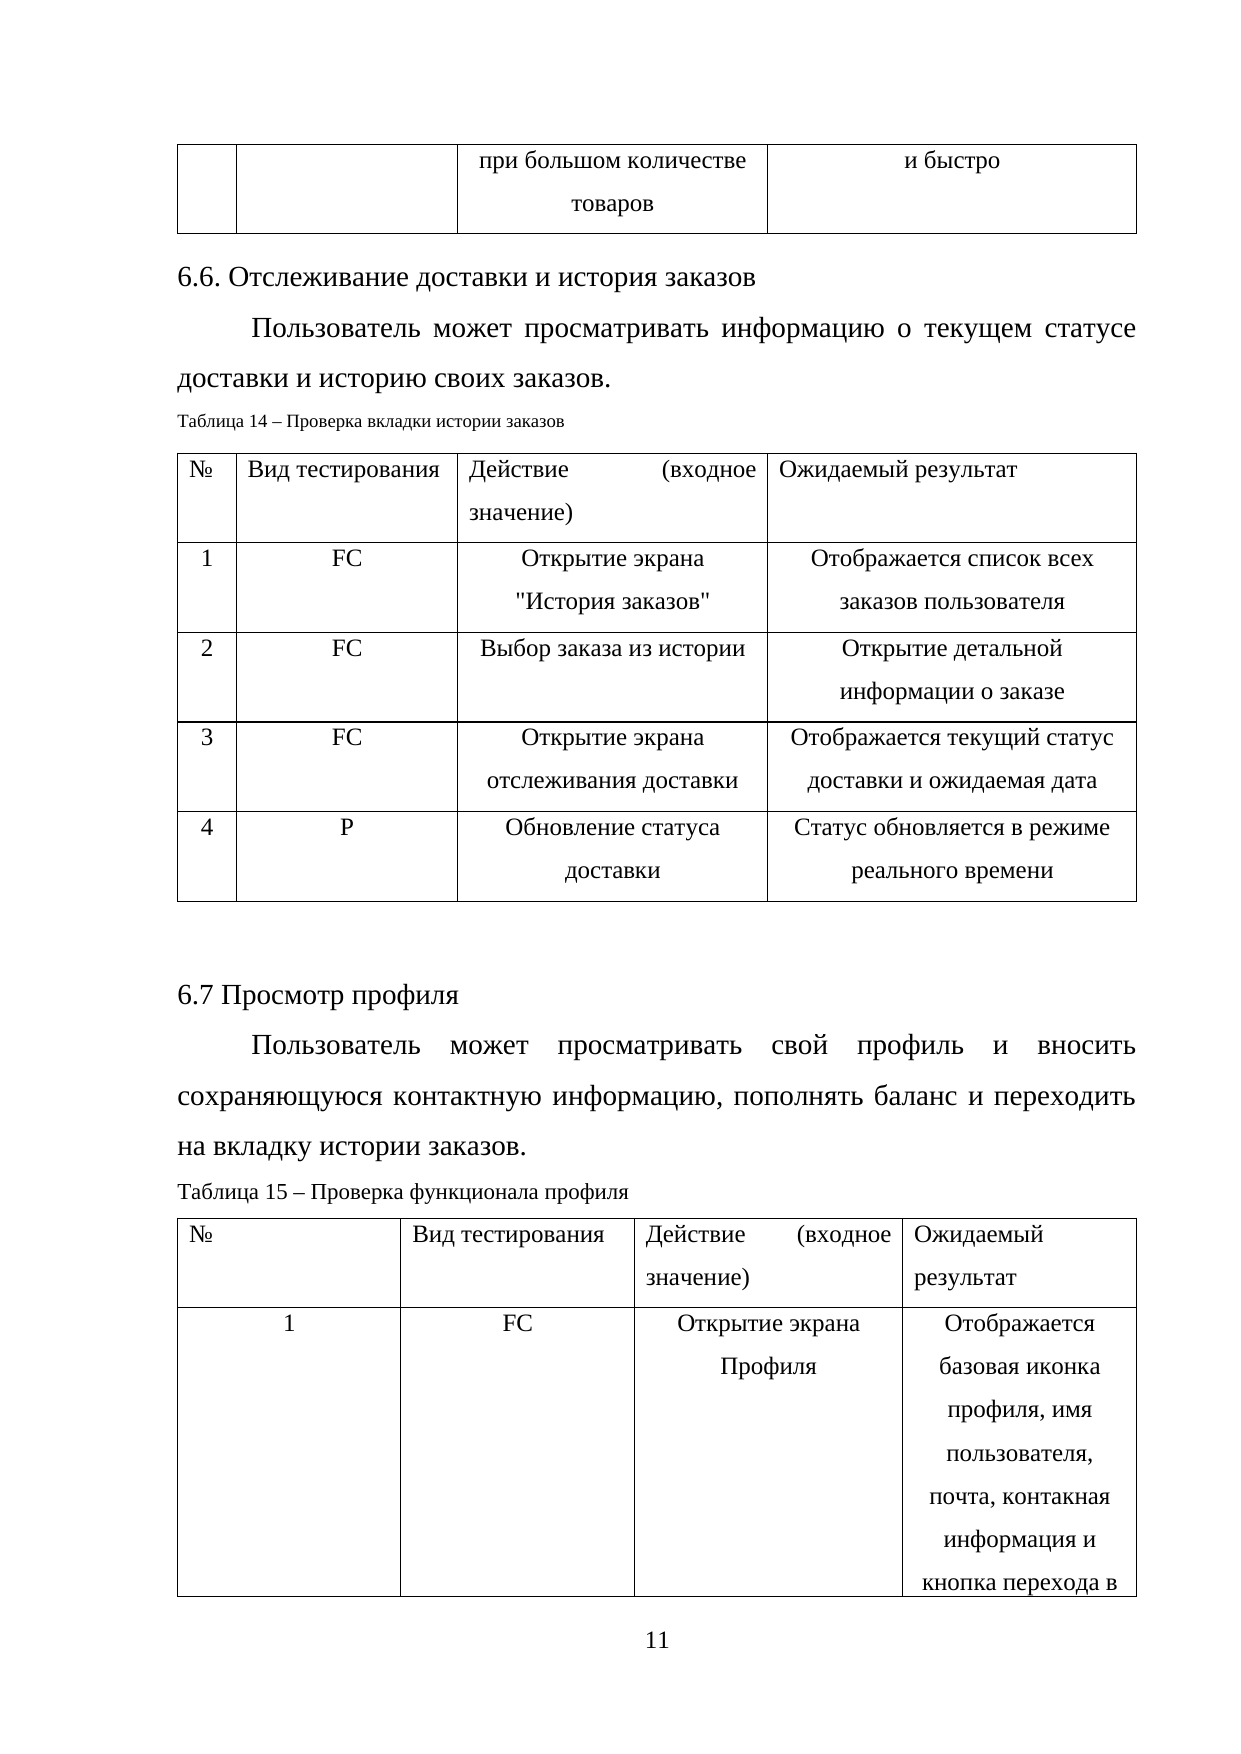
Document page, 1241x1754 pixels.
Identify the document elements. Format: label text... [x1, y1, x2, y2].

table_header Ожидаемый результат [768, 454, 1136, 542]
text 6.6. Отслеживание доставки и история заказов [177, 259, 1137, 293]
text Пользователь может просматривать свой профиль и вносить сохраняющуюся контактную информацию, пополнять баланс и переходить на вкладку истории заказов. [177, 1027, 1137, 1161]
text Пользователь может просматривать информацию о текущем статусе доставки и историю своих заказов. [177, 310, 1137, 393]
table_cell Открытие детальной информации о заказе [768, 633, 1136, 721]
table_cell Открытие экрана отслеживания доставки [458, 723, 767, 811]
text 6.7 Просмотр профиля [177, 977, 1137, 1011]
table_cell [458, 145, 767, 233]
table_header Вид тестирования [401, 1219, 634, 1307]
table_cell 2 [178, 633, 236, 721]
table_cell 1 [178, 1308, 400, 1596]
text Таблица 15 – Проверка функционала профиля [177, 1178, 1137, 1204]
text Таблица 14 – Проверка вкладки истории заказов [177, 410, 1137, 432]
table_header Действие (входное значение) [635, 1219, 902, 1307]
table_cell Статус обновляется в режиме реального времени [768, 812, 1136, 901]
table_cell FC [237, 633, 457, 721]
table_header № [178, 454, 236, 542]
table_cell FC [401, 1308, 634, 1596]
table_header Действие (входное значение) [458, 454, 767, 542]
table_header Вид тестирования [237, 454, 457, 542]
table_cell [768, 145, 1136, 233]
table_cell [635, 1308, 902, 1596]
table_cell P [237, 145, 457, 233]
table_cell 1 [178, 543, 236, 632]
table_cell 5 [178, 145, 236, 233]
table_cell FC [237, 543, 457, 632]
table_cell Выбор заказа из истории [458, 633, 767, 721]
table_cell FC [237, 723, 457, 811]
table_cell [903, 1308, 1136, 1596]
table_cell P [237, 812, 457, 901]
table_header Ожидаемый результат [903, 1219, 1136, 1307]
table_cell Открытие экрана "История заказов" [458, 543, 767, 632]
table_cell 3 [178, 723, 236, 811]
table_cell Обновление статуса доставки [458, 812, 767, 901]
table_cell Отображается текущий статус доставки и ожидаемая дата [768, 723, 1136, 811]
table_cell 4 [178, 812, 236, 901]
table_header № [178, 1219, 400, 1307]
table_cell Отображается список всех заказов пользователя [768, 543, 1136, 632]
